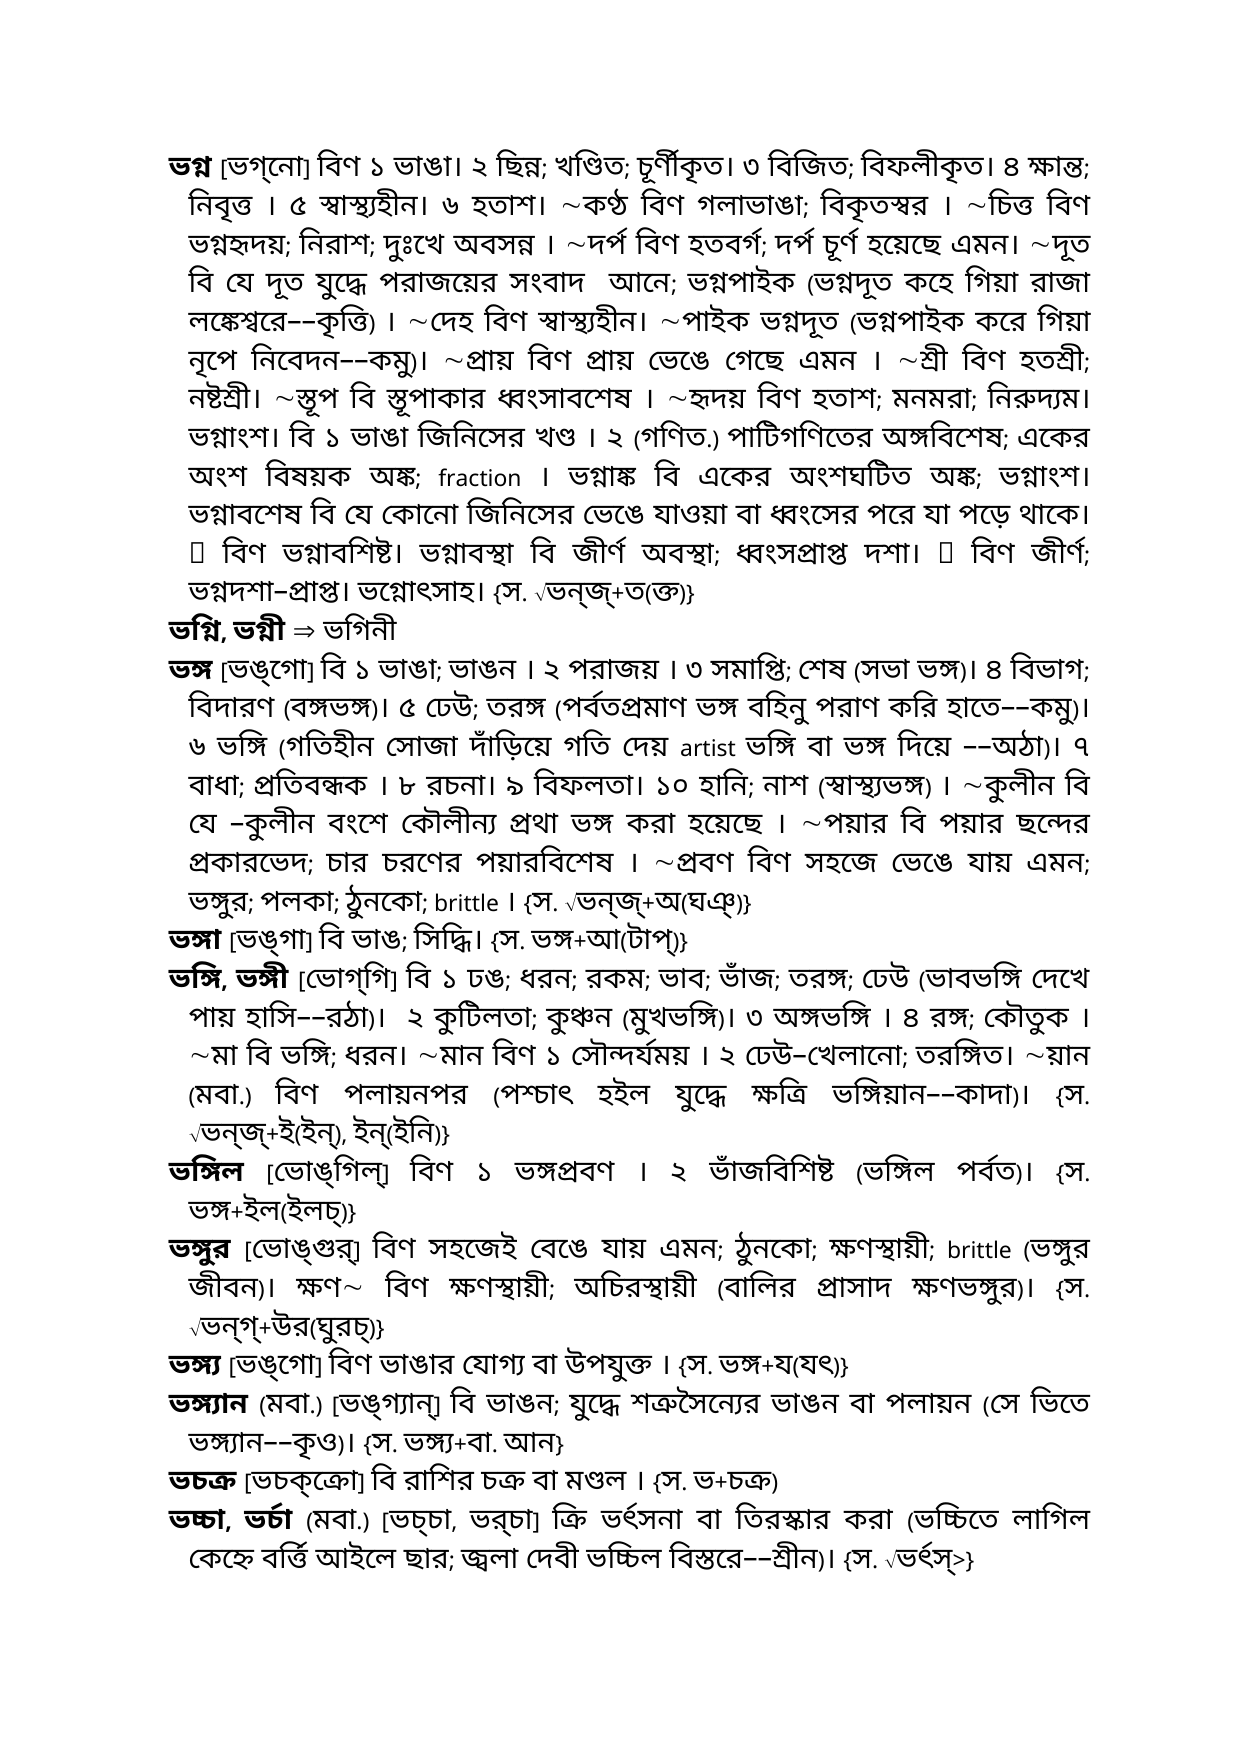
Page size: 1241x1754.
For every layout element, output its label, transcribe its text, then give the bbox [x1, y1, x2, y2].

text ভগ্নি, ভগ্নী ভগিনী [169, 614, 1090, 652]
text ভচ্চা, ভর্চা (মবা.) [ভচ্‌চা, ভর্‌চা] ক্রি ভর্ৎসনা বা তিরস্কার করা (ভচ্চিতে লাগিল কেহ্নে বর্ত্তি আইলে ছার; জ্বলা দেবী ভচ্চিল বিস্তরে––শ্রীন)। {স. ভর্ৎস্‌>} [169, 1503, 1090, 1580]
text ভঙ্গি, ভঙ্গী [ভোগ্‌গি] বি ১ ঢঙ; ধরন; রকম; ভাব; ভাঁজ; তরঙ্গ; ঢেউ (ভাবভঙ্গি দেখে পায় হাসি––রঠা)। ২ কুটিলতা; কুঞ্চন (মুখভঙ্গি)। ৩ অঙ্গভঙ্গি । ৪ রঙ্গ; কৌতুক । মা বি ভঙ্গি; ধরন। মান বিণ ১ সৌন্দর্যময় । ২ ঢেউ–খেলানো; তরঙ্গিত। য়ান (মবা.) বিণ পলায়নপর (পশ্চাৎ হইল যুদ্ধে ক্ষত্রি ভঙ্গিয়ান––কাদা)। {স. ভন্‌জ্‌+ই(ইন্‌), ইন্‌(ইনি)} [169, 962, 1090, 1155]
text ভঙ্গুর [ভোঙ্‌গুর্‌] বিণ সহজেই বেঙে যায় এমন; ঠুনকো; ক্ষণস্থায়ী; brittle (ভঙ্গুর জীবন)। ক্ষণ বিণ ক্ষণস্থায়ী; অচিরস্থায়ী (বালির প্রাসাদ ক্ষণভঙ্গুর)। {স. ভন্‌গ্‌+উর(ঘুরচ্‌)} [169, 1232, 1090, 1348]
text ভঙ্গ্য [ভঙ্‌গো] বিণ ভাঙার যোগ্য বা উপযুক্ত । {স. ভঙ্গ+য(যৎ)} [169, 1348, 1090, 1387]
text ভগ্ন [ভগ্‌নো] বিণ ১ ভাঙা। ২ ছিন্ন; খণ্ডিত; চূর্ণীকৃত। ৩ বিজিত; বিফলীকৃত। ৪ ক্ষান্ত; নিবৃত্ত । ৫ স্বাস্থ্যহীন। ৬ হতাশ। কণ্ঠ বিণ গলাভাঙা; বিকৃতস্বর । চিত্ত বিণ ভগ্নহৃদয়; নিরাশ; দুঃখে অবসন্ন । দর্প বিণ হতবর্গ; দর্প চূর্ণ হয়েছে এমন। দূত বি যে দূত যুদ্ধে পরাজয়ের সংবাদ আনে; ভগ্নপাইক (ভগ্নদূত কহে গিয়া রাজা লঙ্কেশ্বরে––কৃত্তি) । দেহ বিণ স্বাস্থ্যহীন। পাইক ভগ্নদূত (ভগ্নপাইক করে গিয়া নৃপে নিবেদন––কমু)। প্রায় বিণ প্রায় ভেঙে গেছে এমন । শ্রী বিণ হতশ্রী; নষ্টশ্রী। স্তূপ বি স্তূপাকার ধ্বংসাবশেষ । হৃদয় বিণ হতাশ; মনমরা; নিরুদ্যম। ভগ্নাংশ। বি ‌১ ভাঙা জিনিসের খণ্ড । ২ (গণিত.) পাটিগণিতের অঙ্গবিশেষ; একের অংশ বিষয়ক অঙ্ক; fraction । ভগ্নাঙ্ক বি একের অংশঘটিত অঙ্ক; ভগ্নাংশ। ভগ্নাবশেষ বি যে কোনো জিনিসের ভেঙে যাওয়া বা ধ্বংসের পরে যা পড়ে থাকে। বিণ ভগ্নাবশিষ্ট। ভগ্নাবস্থা বি জীর্ণ অবস্থা; ধ্বংসপ্রাপ্ত দশা। বিণ জীর্ণ; ভগ্নদশা–প্রাপ্ত। ভগ্নোৎসাহ। {স. ভন্‌জ্‌+ত(ক্ত)} [169, 150, 1090, 614]
text ভঙ্গ [ভঙ্‌গো] বি ১ ভাঙা; ভাঙন । ২ পরাজয় । ৩ সমাপ্তি; শেষ (সভা ভঙ্গ)। ৪ বিভাগ; বিদারণ (বঙ্গভঙ্গ)। ৫ ঢেউ; তরঙ্গ (পর্বতপ্রমাণ ভঙ্গ বহিনু পরাণ করি হাতে––কমু)। ৬ ভঙ্গি (গতিহীন সোজা দাঁড়িয়ে গতি দেয় artist ভঙ্গি বা ভঙ্গ দিয়ে ––অঠা)। ৭ বাধা; প্রতিবন্ধক । ৮ রচনা। ৯ বিফলতা। ১০ হানি; নাশ (স্বাস্থ্যভঙ্গ) । কুলীন বি যে –কুলীন বংশে কৌলীন্য প্রথা ভঙ্গ করা হয়েছে । পয়ার বি পয়ার ছন্দের প্রকারভেদ; চার চরণের পয়ারবিশেষ । প্রবণ বিণ সহজে ভেঙে যায় এমন; ভঙ্গুর; পলকা; ঠুনকো; brittle । {স. ভন্‌জ্‌+অ(ঘঞ্‌)} [169, 652, 1090, 923]
text ভচক্র [ভচক্‌ক্রো] বি রাশির চক্র বা মণ্ডল । {স. ভ+চক্র) [169, 1464, 1090, 1503]
text ভঙ্গ্যান (মবা.) [ভঙ্‌গ্যান্‌] বি ভাঙন; যুদ্ধে শত্রুসৈন্যের ভাঙন বা পলায়ন (সে ভিতে ভঙ্গ্যান––কৃও)। {স. ভঙ্গ্য+বা. আন} [169, 1387, 1090, 1464]
text ভঙ্গা [ভঙ্‌গা] বি ভাঙ; সিদ্ধি। {স. ভঙ্গ+আ(টাপ্‌)} [169, 923, 1090, 962]
text ভঙ্গিল [ভোঙ্‌গিল্‌] বিণ ১ ভঙ্গপ্রবণ । ২ ভাঁজবিশিষ্ট (ভঙ্গিল পর্বত)। {স. ভঙ্গ+ইল(ইলচ্‌)} [169, 1155, 1090, 1232]
